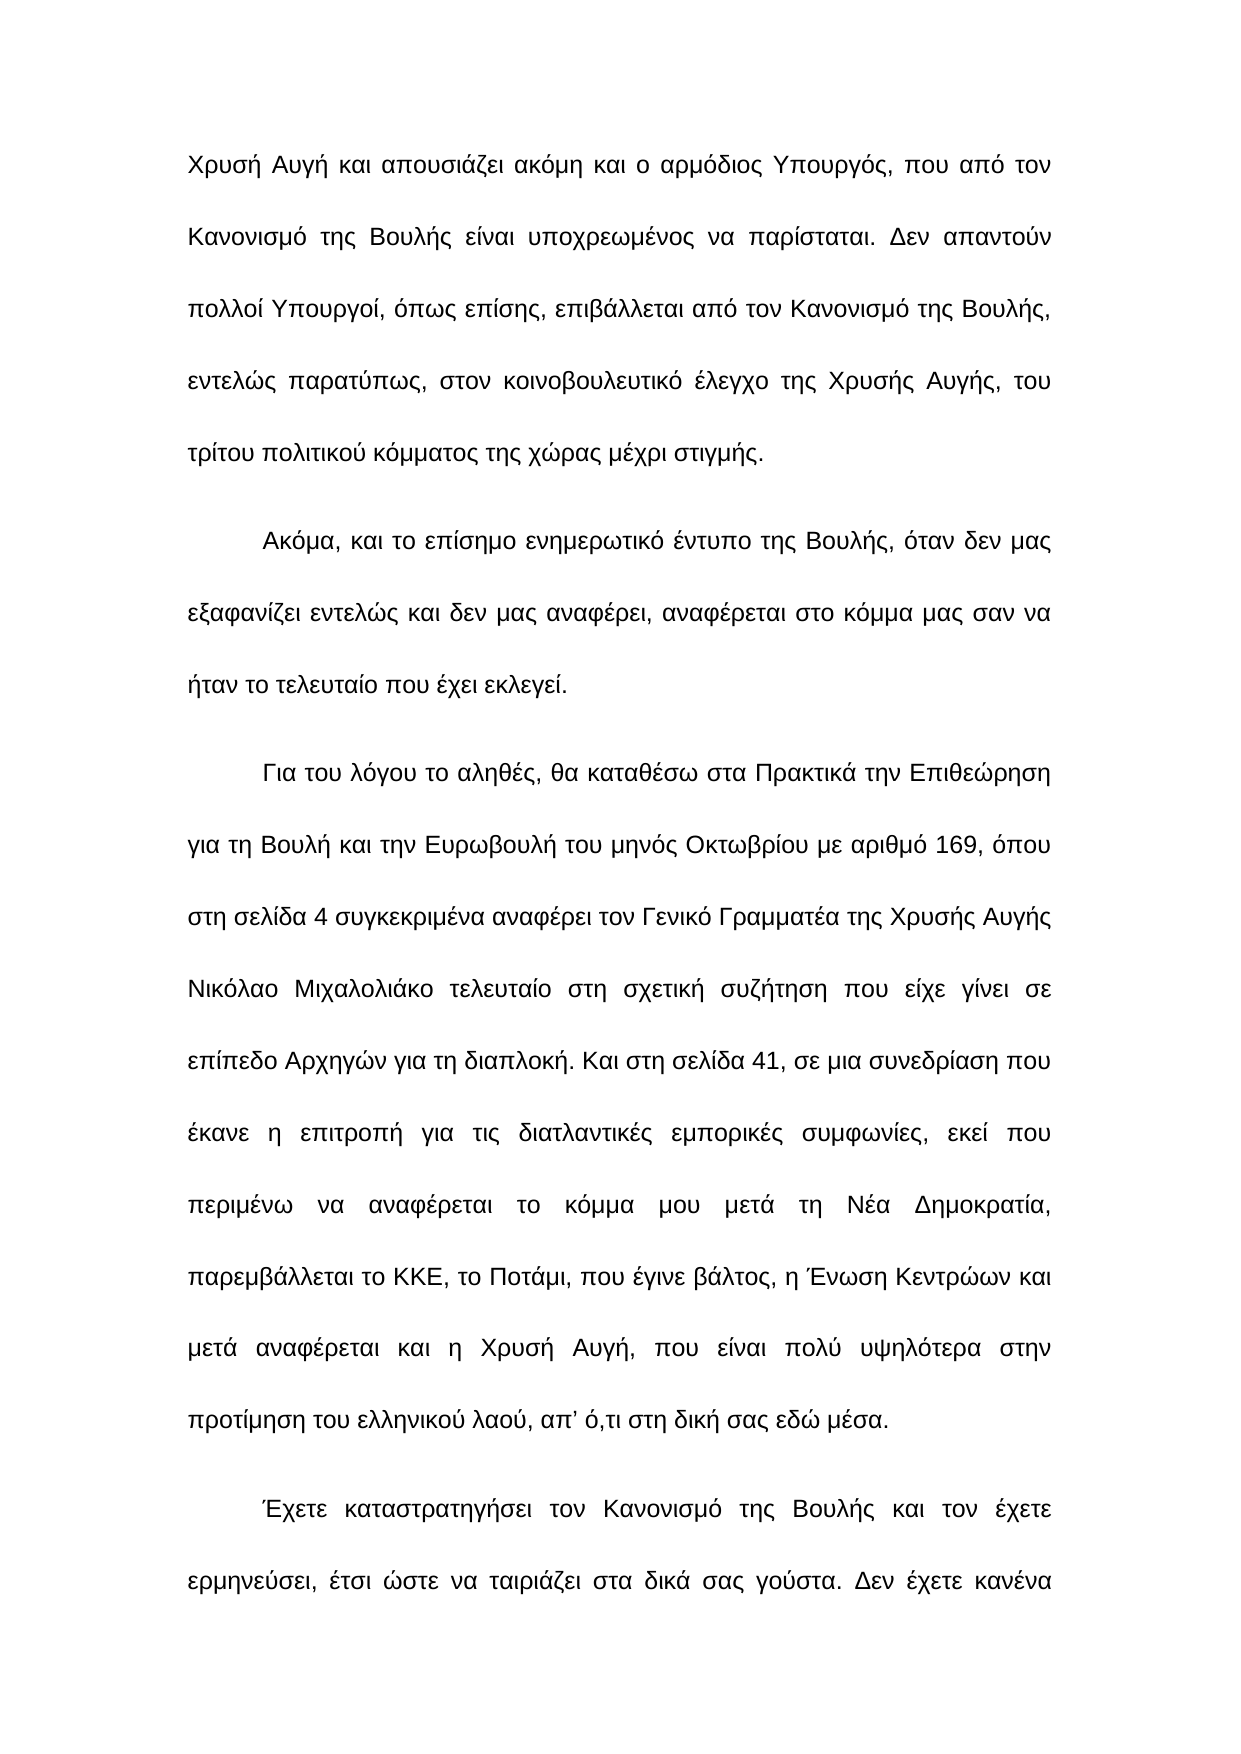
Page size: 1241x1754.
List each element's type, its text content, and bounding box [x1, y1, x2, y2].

text Ακόμα, και το επίσημο ενημερωτικό έντυπο της Βουλής, όταν δεν μας εξαφανίζει εντελώς και δεν μας αναφέρει, αναφέρεται στο κόμμα μας σαν να ήταν το τελευταίο που έχει εκλεγεί. [187, 526, 1053, 698]
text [187, 150, 1053, 466]
text Για του λόγου το αληθές, θα καταθέσω στα Πρακτικά την Επιθεώρηση για τη Βουλή και την Ευρωβουλή του μηνός Οκτωβρίου με αριθμό 169, όπου στη σελίδα 4 συγκεκριμένα αναφέρει τον Γενικό Γραμματέα της Χρυσής Αυγής Νικόλαο Μιχαλολιάκο τελευταίο στη σχετική συζήτηση που είχε γίνει σε επίπεδο Αρχηγών για τη διαπλοκή. Και στη σελίδα 41, σε μια συνεδρίαση που έκανε η επιτροπή για τις διατλαντικές εμπορικές συμφωνίες, εκεί που περιμένω να αναφέρεται το κόμμα μου μετά τη Νέα Δημοκρατία, παρεμβάλλεται το ΚΚΕ, το Ποτάμι, που έγινε βάλτος, η Ένωση Κεντρώων και μετά αναφέρεται και η Χρυσή Αυγή, που είναι πολύ υψηλότερα στην προτίμηση του ελληνικού λαού, απ’ ό,τι στη δική σας εδώ μέσα. [187, 758, 1053, 1434]
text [187, 1494, 1053, 1594]
